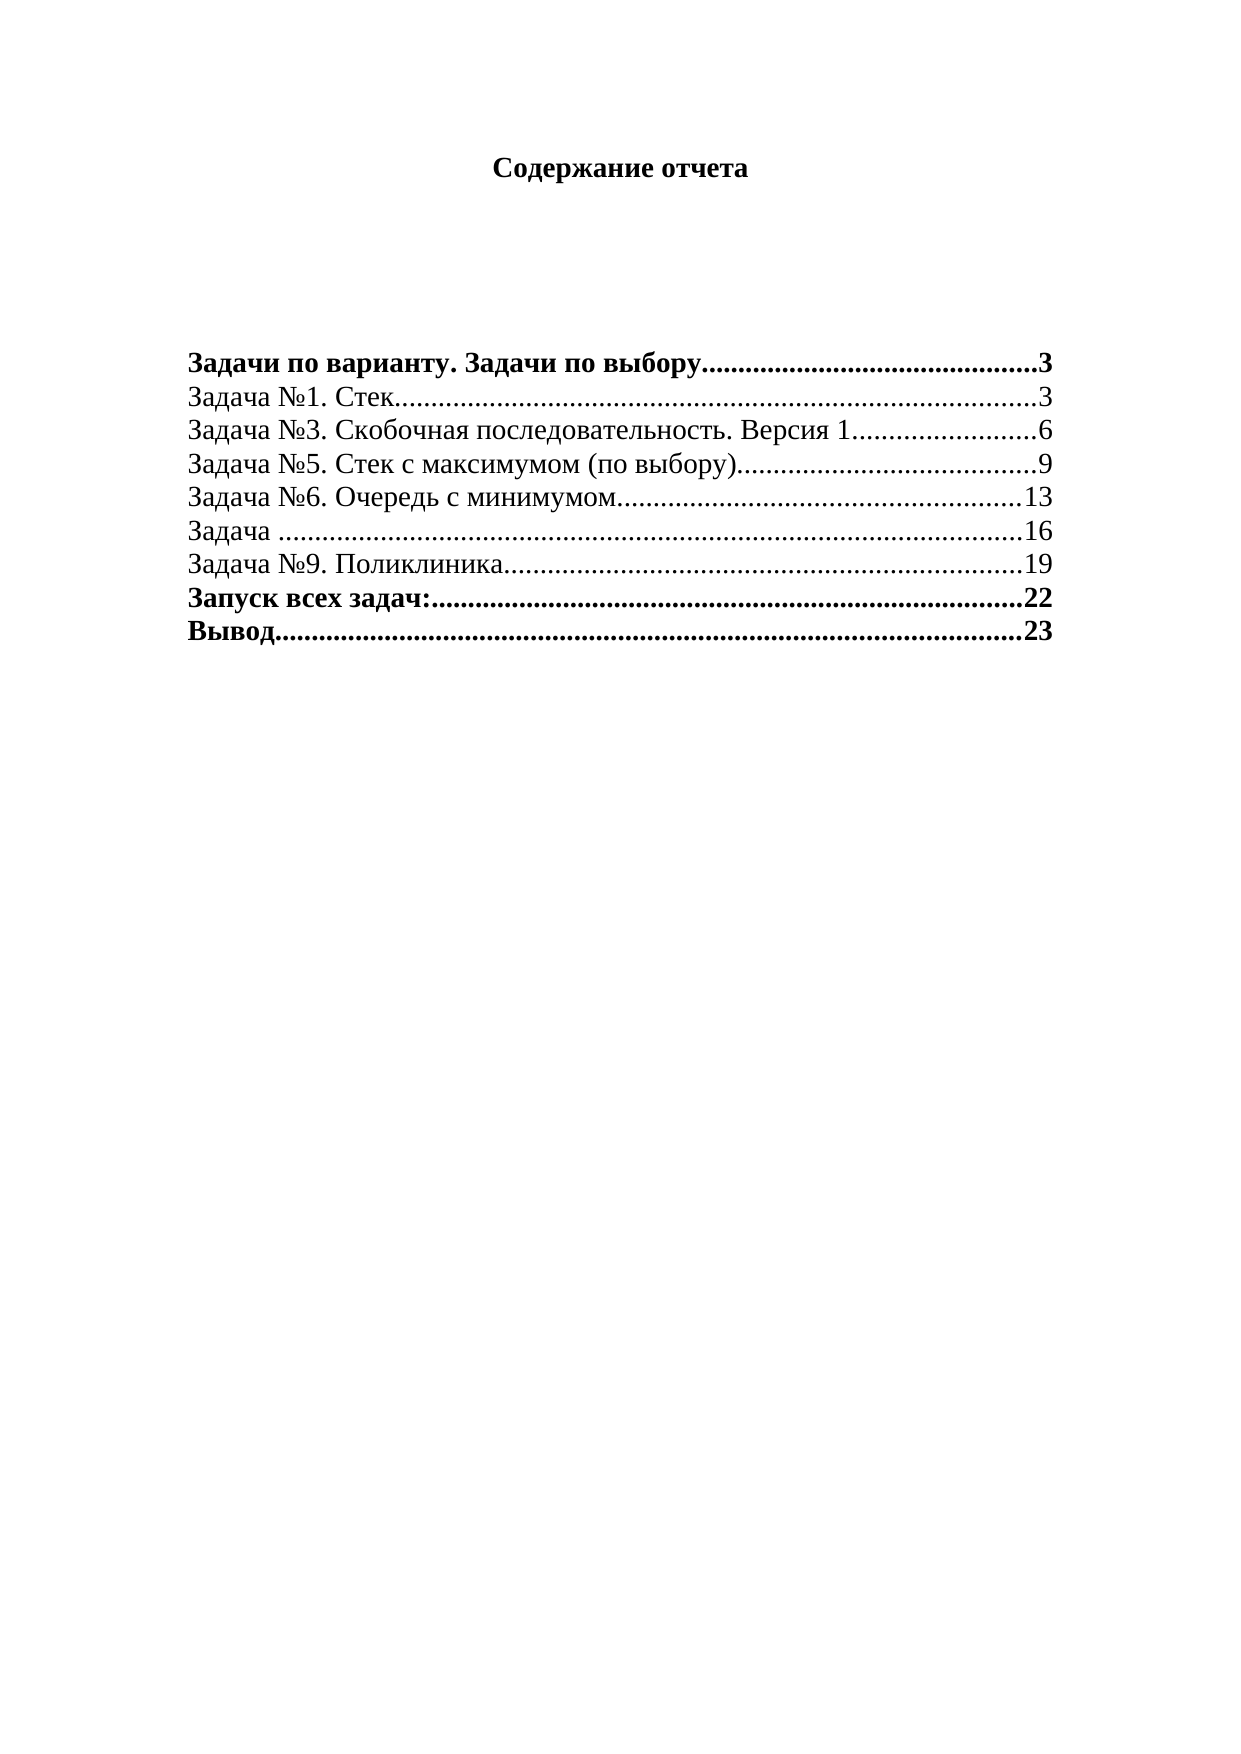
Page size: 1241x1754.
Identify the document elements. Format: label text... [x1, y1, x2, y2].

subtitle Содержание отчета [187, 150, 1053, 183]
